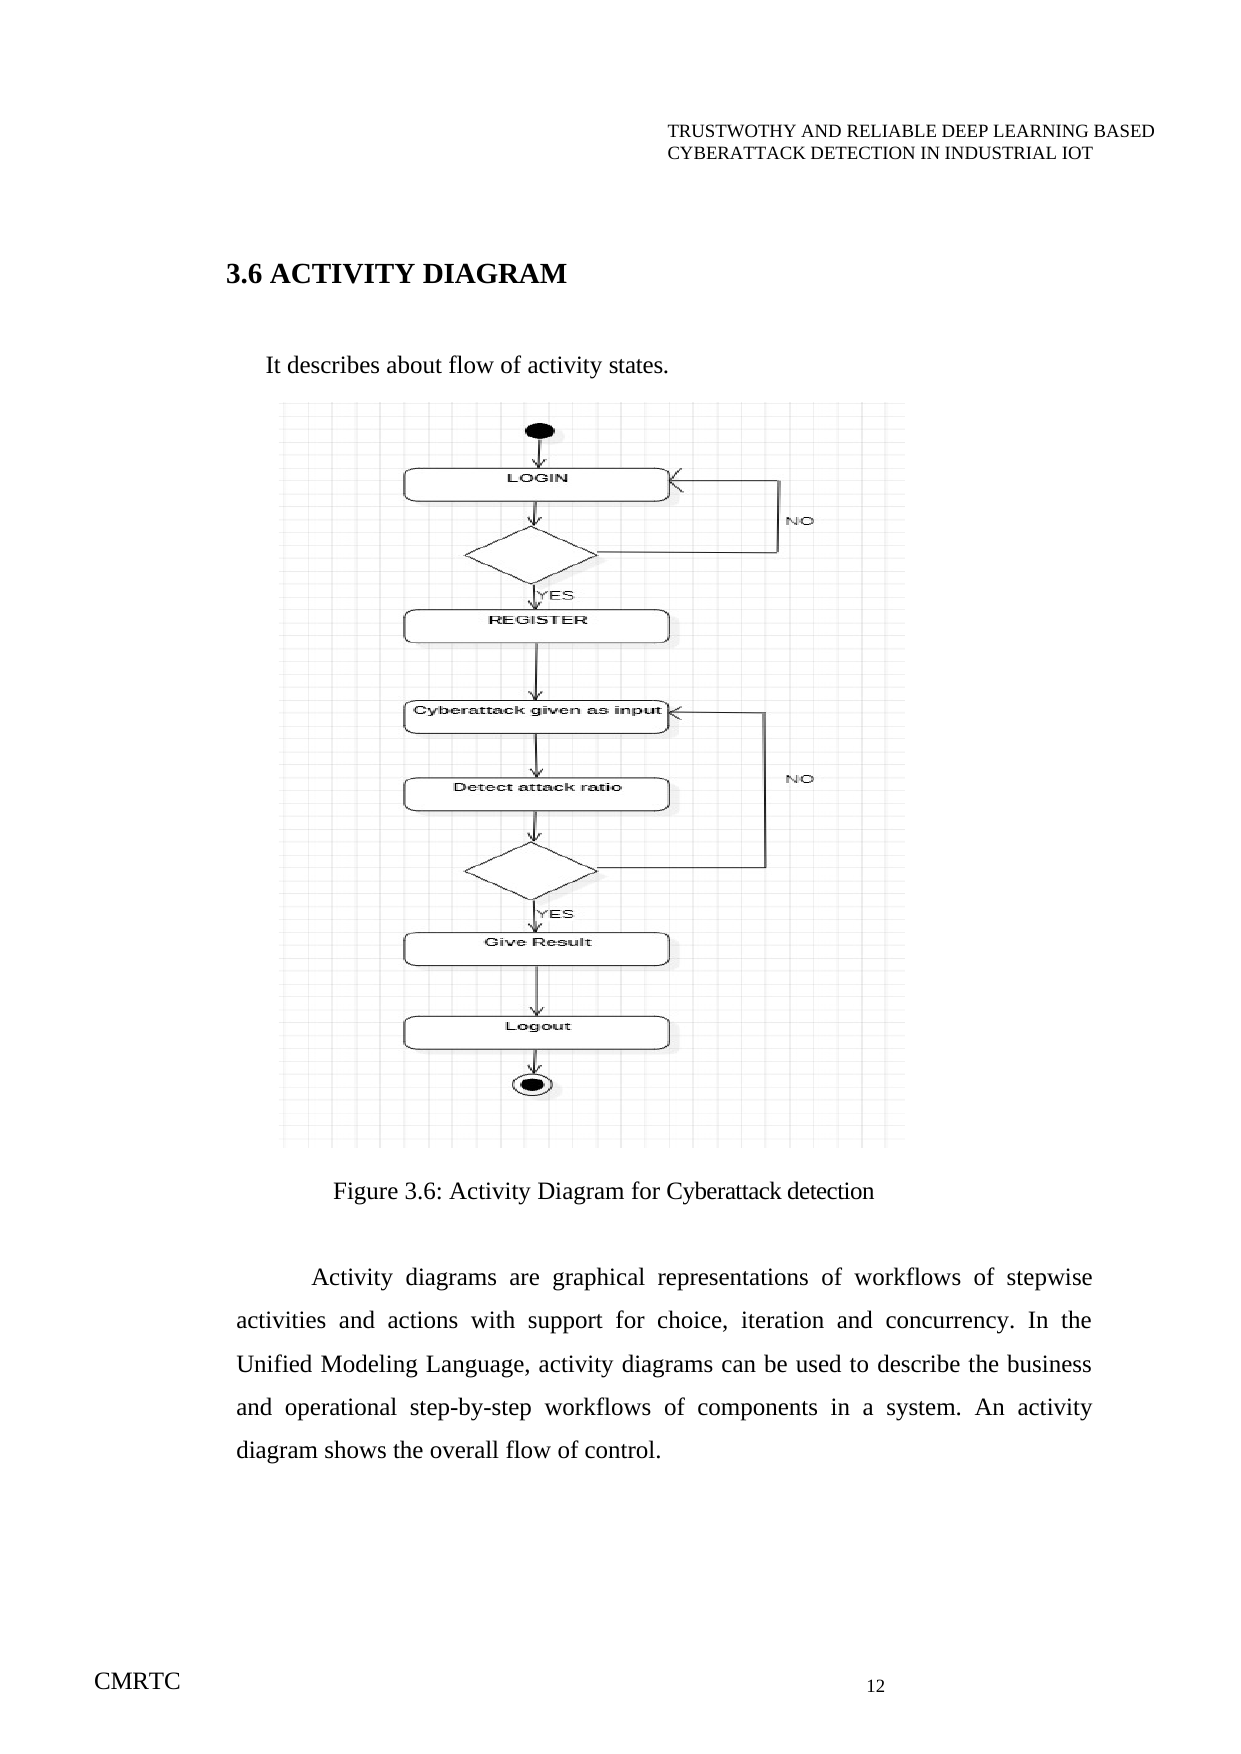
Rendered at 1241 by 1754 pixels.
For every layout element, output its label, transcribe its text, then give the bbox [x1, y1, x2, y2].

text Figure 3.6: Activity Diagram for Cyberattack detection [133, 1176, 1166, 1205]
text It describes about flow of activity states. [265, 350, 1166, 379]
subtitle 3.6 ACTIVITY DIAGRAM [226, 256, 1166, 290]
picture [278, 402, 905, 1148]
text Activity diagrams are graphical representations of workflows of stepwise activities and actions with support for choice, iteration and concurrency. In the Unified Modeling Language, activity diagrams can be used to describe the business and operational step-by-step workflows of components in a system. An activity diagram shows the overall flow of control. [236, 1262, 1093, 1464]
